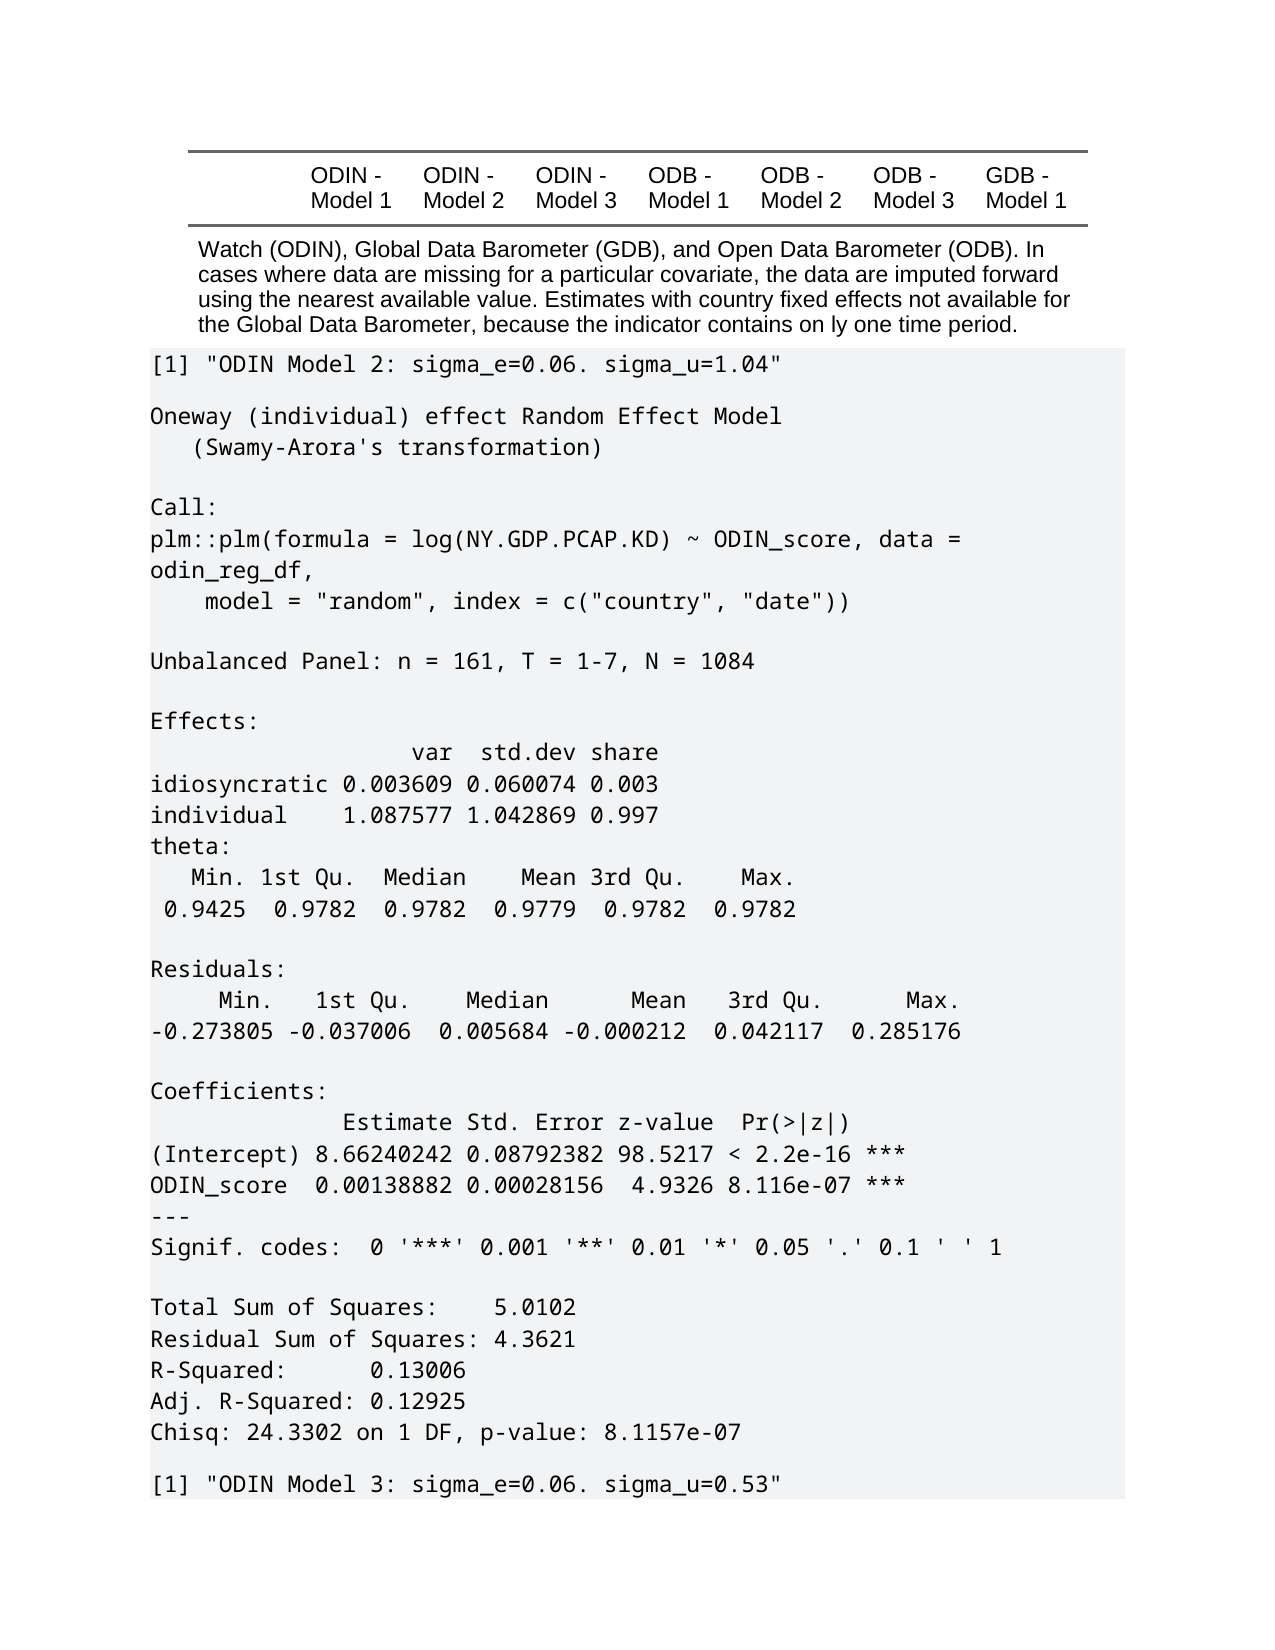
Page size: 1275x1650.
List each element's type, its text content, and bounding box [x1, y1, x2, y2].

text Oneway (individual) effect Random Effect Model (Swamy-Arora's transformation) Call: plm::plm(formula = log(NY.GDP.PCAP.KD) ~ ODIN_score, data = odin_reg_df, model = "random", index = c("country", "date")) Unbalanced Panel: n = 161, T = 1-7, N = 1084 Effects: var std.dev share idiosyncratic 0.003609 0.060074 0.003 individual 1.087577 1.042869 0.997 theta: Min. 1st Qu. Median Mean 3rd Qu. Max. 0.9425 0.9782 0.9782 0.9779 0.9782 0.9782 Residuals: Min. 1st Qu. Median Mean 3rd Qu. Max. -0.273805 -0.037006 0.005684 -0.000212 0.042117 0.285176 Coefficients: Estimate Std. Error z-value Pr(>|z|) (Intercept) 8.66240242 0.08792382 98.5217 < 2.2e-16 *** ODIN_score 0.00138882 0.00028156 4.9326 8.116e-07 *** --- Signif. codes: 0 '***' 0.001 '**' 0.01 '*' 0.05 '.' 0.1 ' ' 1 Total Sum of Squares: 5.0102 Residual Sum of Squares: 4.3621 R-Squared: 0.13006 Adj. R-Squared: 0.12925 Chisq: 24.3302 on 1 DF, p-value: 8.1157e-07 [150, 400, 1125, 1447]
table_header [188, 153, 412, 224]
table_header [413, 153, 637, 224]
text [1] "ODIN Model 2: sigma_e=0.06. sigma_u=1.04" [150, 348, 1125, 379]
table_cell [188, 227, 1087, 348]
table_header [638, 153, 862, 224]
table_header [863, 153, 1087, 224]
text [1] "ODIN Model 3: sigma_e=0.06. sigma_u=0.53" [150, 1468, 1125, 1499]
